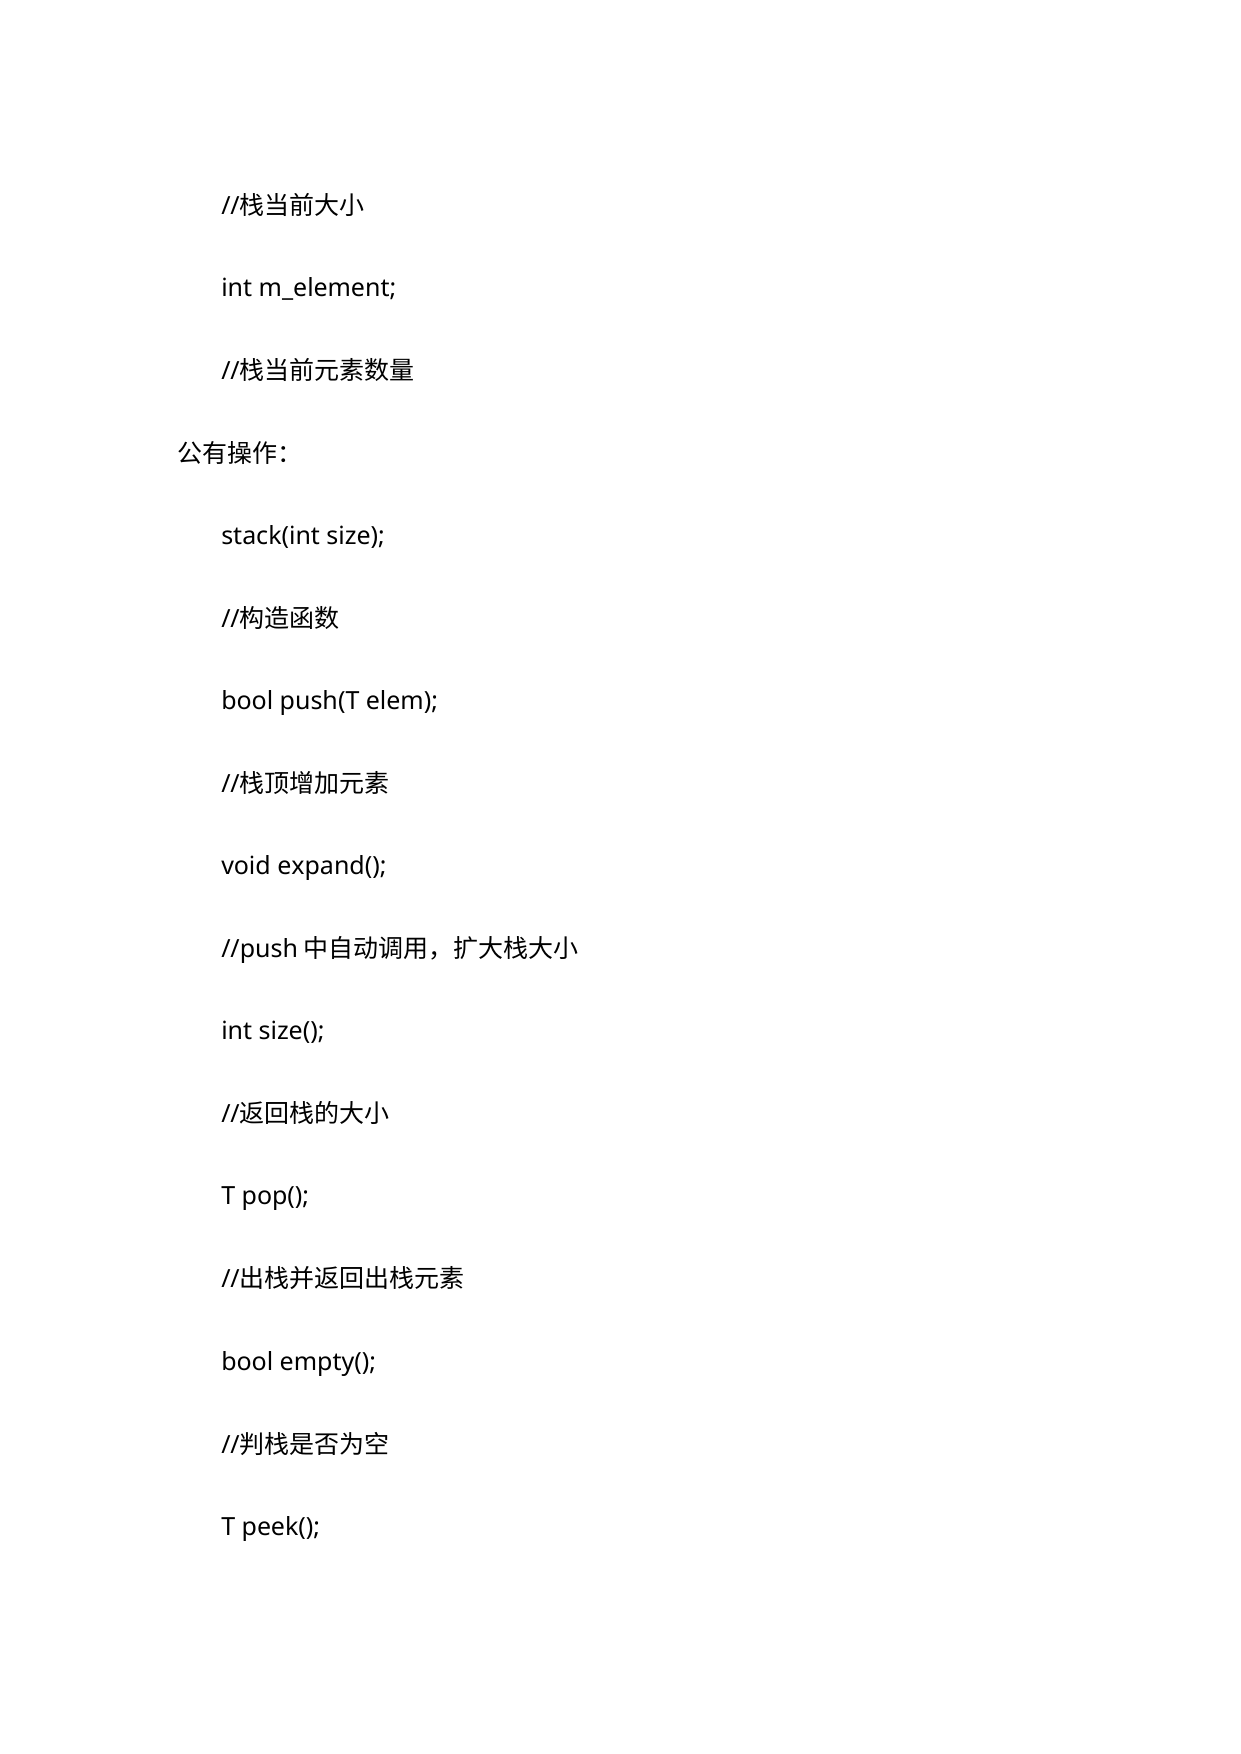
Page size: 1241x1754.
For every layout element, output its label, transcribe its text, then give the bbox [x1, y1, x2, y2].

text //返回栈的大小 [177, 1079, 1092, 1144]
text int m_element; [177, 254, 1092, 319]
text //判栈是否为空 [177, 1410, 1092, 1475]
text void expand(); [177, 832, 1092, 897]
text stack(int size); [177, 502, 1092, 567]
text T peek(); [177, 1493, 1092, 1558]
text int size(); [177, 997, 1092, 1062]
text T pop(); [177, 1163, 1092, 1228]
text 公有操作： [177, 419, 1092, 484]
text //栈当前大小 [177, 171, 1092, 236]
text //栈顶增加元素 [177, 749, 1092, 814]
text bool push(T elem); [177, 667, 1092, 732]
text bool empty(); [177, 1328, 1092, 1393]
text //出栈并返回出栈元素 [177, 1244, 1092, 1309]
text //构造函数 [177, 584, 1092, 649]
text //栈当前元素数量 [177, 336, 1092, 401]
text //push中自动调用，扩大栈大小 [177, 914, 1092, 979]
